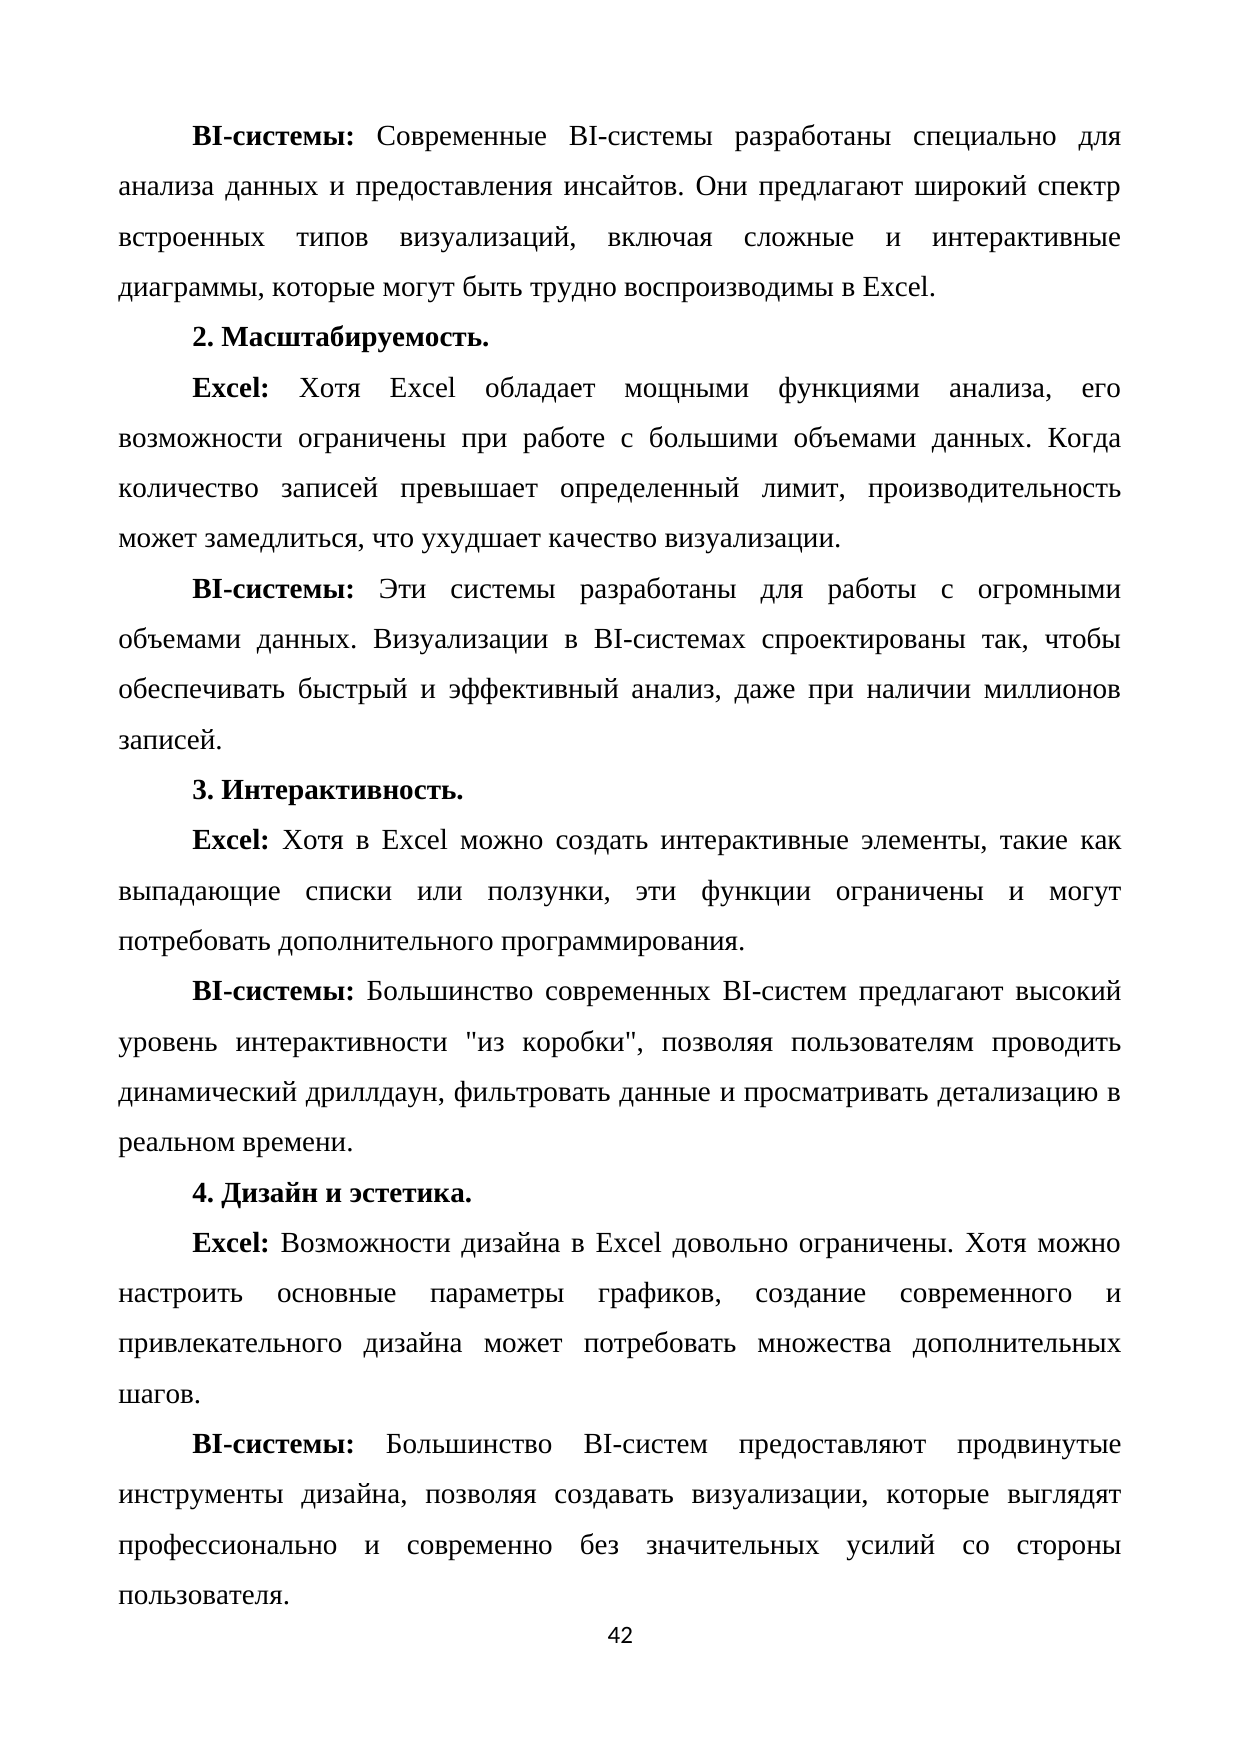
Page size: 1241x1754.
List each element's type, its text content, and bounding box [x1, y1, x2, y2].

text Excel: Хотя в Excel можно создать интерактивные элементы, такие как выпадающие списки или ползунки, эти функции ограничены и могут потребовать дополнительного программирования. [118, 822, 1122, 957]
text 3. Интерактивность. [118, 772, 1122, 806]
text Excel: Возможности дизайна в Excel довольно ограничены. Хотя можно настроить основные параметры графиков, создание современного и привлекательного дизайна может потребовать множества дополнительных шагов. [118, 1225, 1122, 1409]
text BI-системы: Современные BI-системы разработаны специально для анализа данных и предоставления инсайтов. Они предлагают широкий спектр встроенных типов визуализаций, включая сложные и интерактивные диаграммы, которые могут быть трудно воспроизводимы в Excel. [118, 118, 1122, 303]
text Excel: Хотя Excel обладает мощными функциями анализа, его возможности ограничены при работе с большими объемами данных. Когда количество записей превышает определенный лимит, производительность может замедлиться, что ухудшает качество визуализации. [118, 370, 1122, 554]
text BI-системы: Большинство современных BI-систем предлагают высокий уровень интерактивности "из коробки", позволяя пользователям проводить динамический дриллдаун, фильтровать данные и просматривать детализацию в реальном времени. [118, 973, 1122, 1158]
text BI-системы: Большинство BI-систем предоставляют продвинутые инструменты дизайна, позволяя создавать визуализации, которые выглядят профессионально и современно без значительных усилий со стороны пользователя. [118, 1426, 1122, 1611]
text BI-системы: Эти системы разработаны для работы с огромными объемами данных. Визуализации в BI-системах спроектированы так, чтобы обеспечивать быстрый и эффективный анализ, даже при наличии миллионов записей. [118, 571, 1122, 755]
text 4. Дизайн и эстетика. [118, 1175, 1122, 1208]
text 2. Масштабируемость. [118, 319, 1122, 353]
